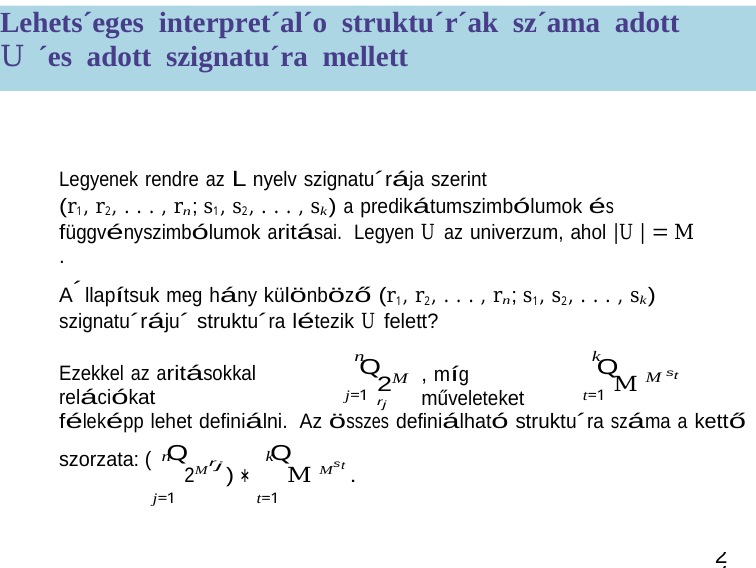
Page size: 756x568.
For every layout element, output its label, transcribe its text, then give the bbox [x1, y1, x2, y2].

text M Mst . [287, 457, 756, 487]
text t=1 [583, 384, 610, 404]
text M M st [613, 357, 756, 396]
text Legyenek rendre az L nyelv szignatu´rája szerint [59, 167, 756, 191]
text 2M rj [377, 357, 418, 410]
text n [354, 347, 373, 364]
text (r1, r2, . . . , rn; s1, s2, . . . , sk) a predikátumszimbólumok és függvényszimbólumok aritásai. Legyen U az univerzum, ahol |U | = M . [59, 191, 697, 268]
text k [592, 347, 610, 364]
text szorzata: ( [59, 447, 152, 471]
text szignatu´ráju´ struktu´ra létezik U felett? [59, 309, 756, 333]
text 2Mrj ) ∗ [184, 456, 252, 488]
text A´llapítsuk meg hány különböző (r1, r2, . . . , rn; s1, s2, . . . , sk) [59, 277, 756, 309]
text j=1 [345, 384, 373, 404]
text féleképp lehet definiálni. Az összes definiálható struktu´ra száma a kettő [59, 410, 756, 433]
text n j=1 [154, 447, 182, 508]
text , míg műveleteket [421, 361, 576, 409]
text Ezekkel az aritásokkal relációkat [59, 361, 338, 409]
text k t=1 [256, 447, 285, 507]
